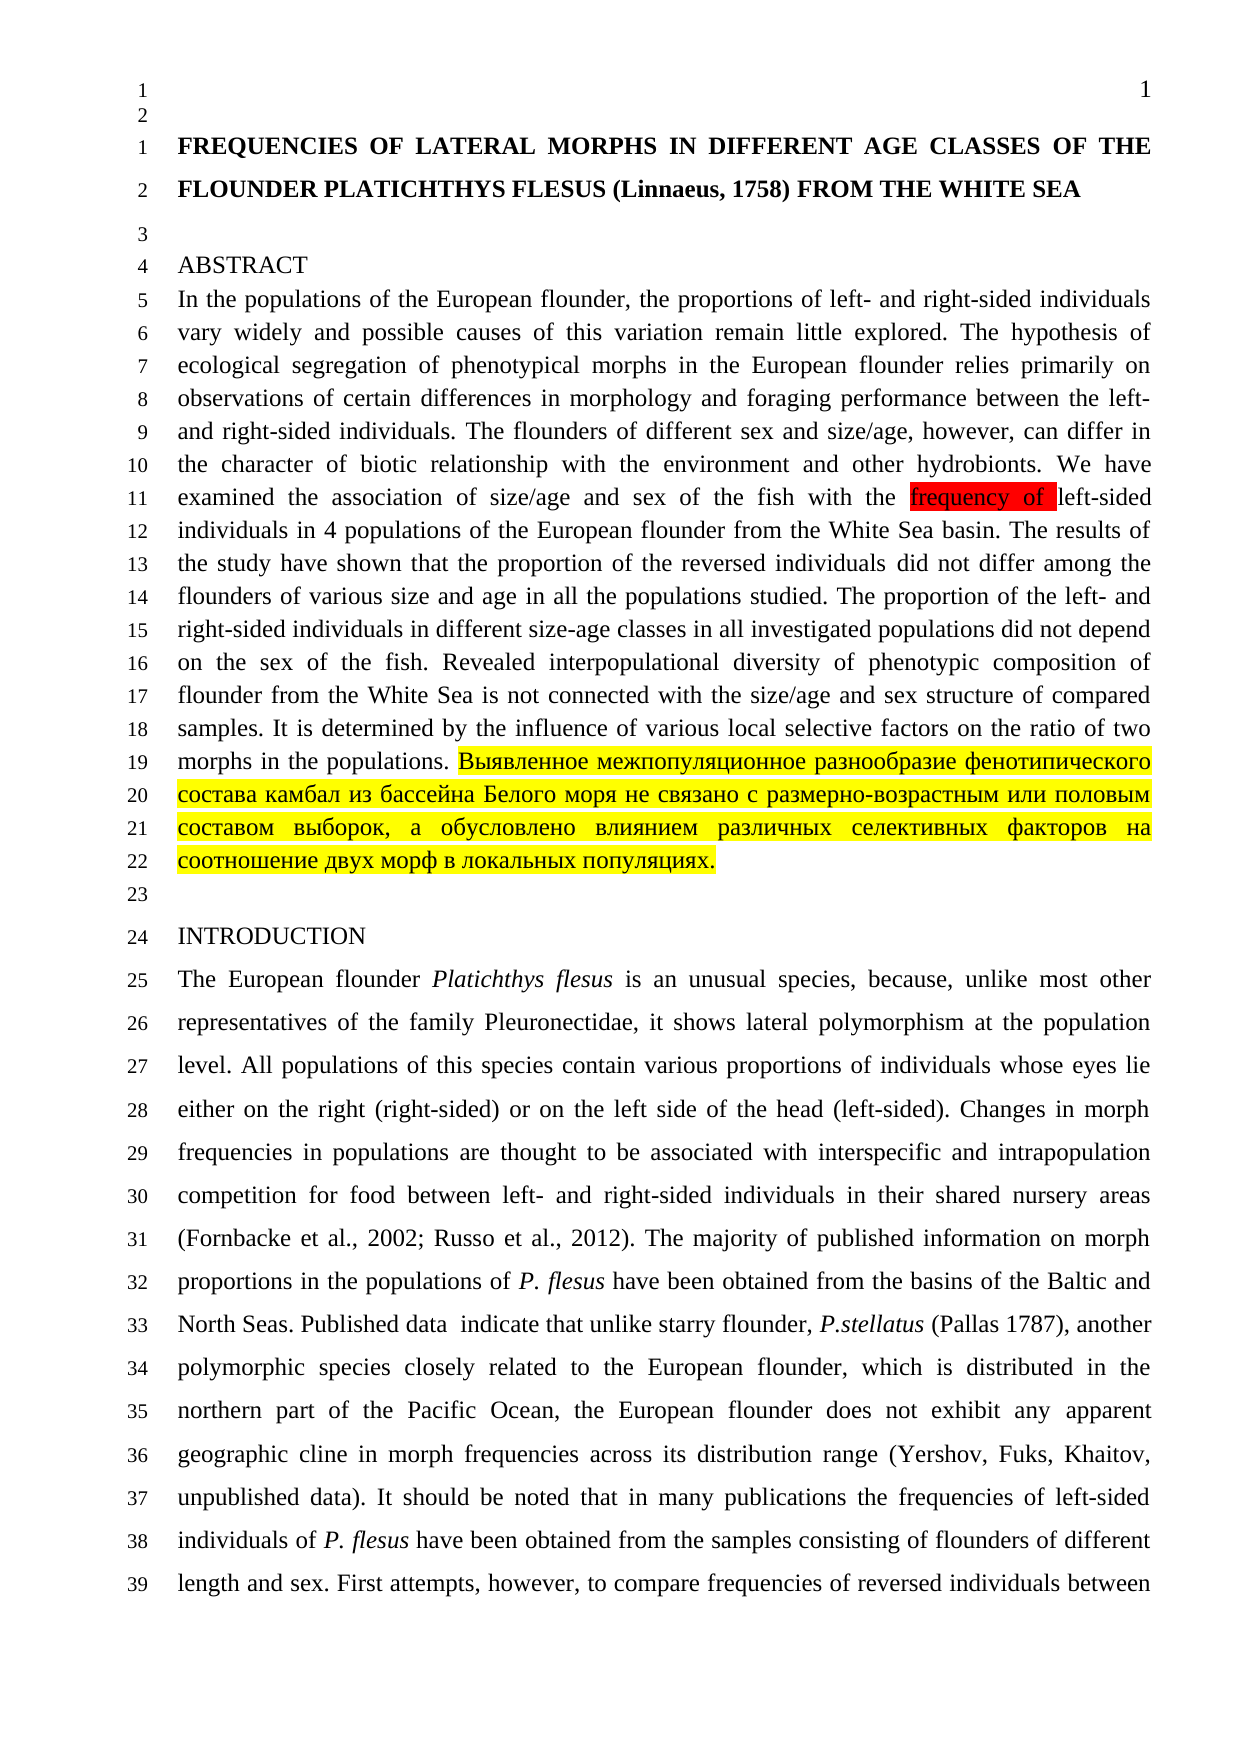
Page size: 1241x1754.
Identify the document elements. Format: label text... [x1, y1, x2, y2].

text FREQUENCIES OF LATERAL MORPHS IN DIFFERENT AGE CLASSES OF THE FLOUNDER PLATICHTHYS FLESUS (Linnaeus, 1758) FROM THE WHITE SEA [177, 131, 1152, 203]
text INTRODUCTION [177, 921, 1152, 950]
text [177, 964, 1152, 1597]
text In the populations of the European flounder, the proportions of left- and right-sided individuals vary widely and possible causes of this variation remain little explored. The hypothesis of ecological segregation of phenotypical morphs in the European flounder relies primarily on observations of certain differences in morphology and foraging performance between the left- and right-sided individuals. The flounders of different sex and size/age, however, can differ in the character of biotic relationship with the environment and other hydrobionts. We have examined the association of size/age and sex of the fish with the frequency of left-sided individuals in 4 populations of the European flounder from the White Sea basin. The results of the study have shown that the proportion of the reversed individuals did not differ among the flounders of various size and age in all the populations studied. The proportion of the left- and right-sided individuals in different size-age classes in all investigated populations did not depend on the sex of the fish. Revealed interpopulational diversity of phenotypic composition of flounder from the White Sea is not connected with the size/age and sex structure of compared samples. It is determined by the influence of various local selective factors on the ratio of two morphs in the populations. Выявленное межпопуляционное разнообразие фенотипического состава камбал из бассейна Белого моря не связано с размерно-возрастным или половым составом выборок, а обусловлено влиянием различных селективных факторов на соотношение двух морф в локальных популяциях. [177, 284, 1152, 779]
text ABSTRACT [177, 251, 1152, 279]
